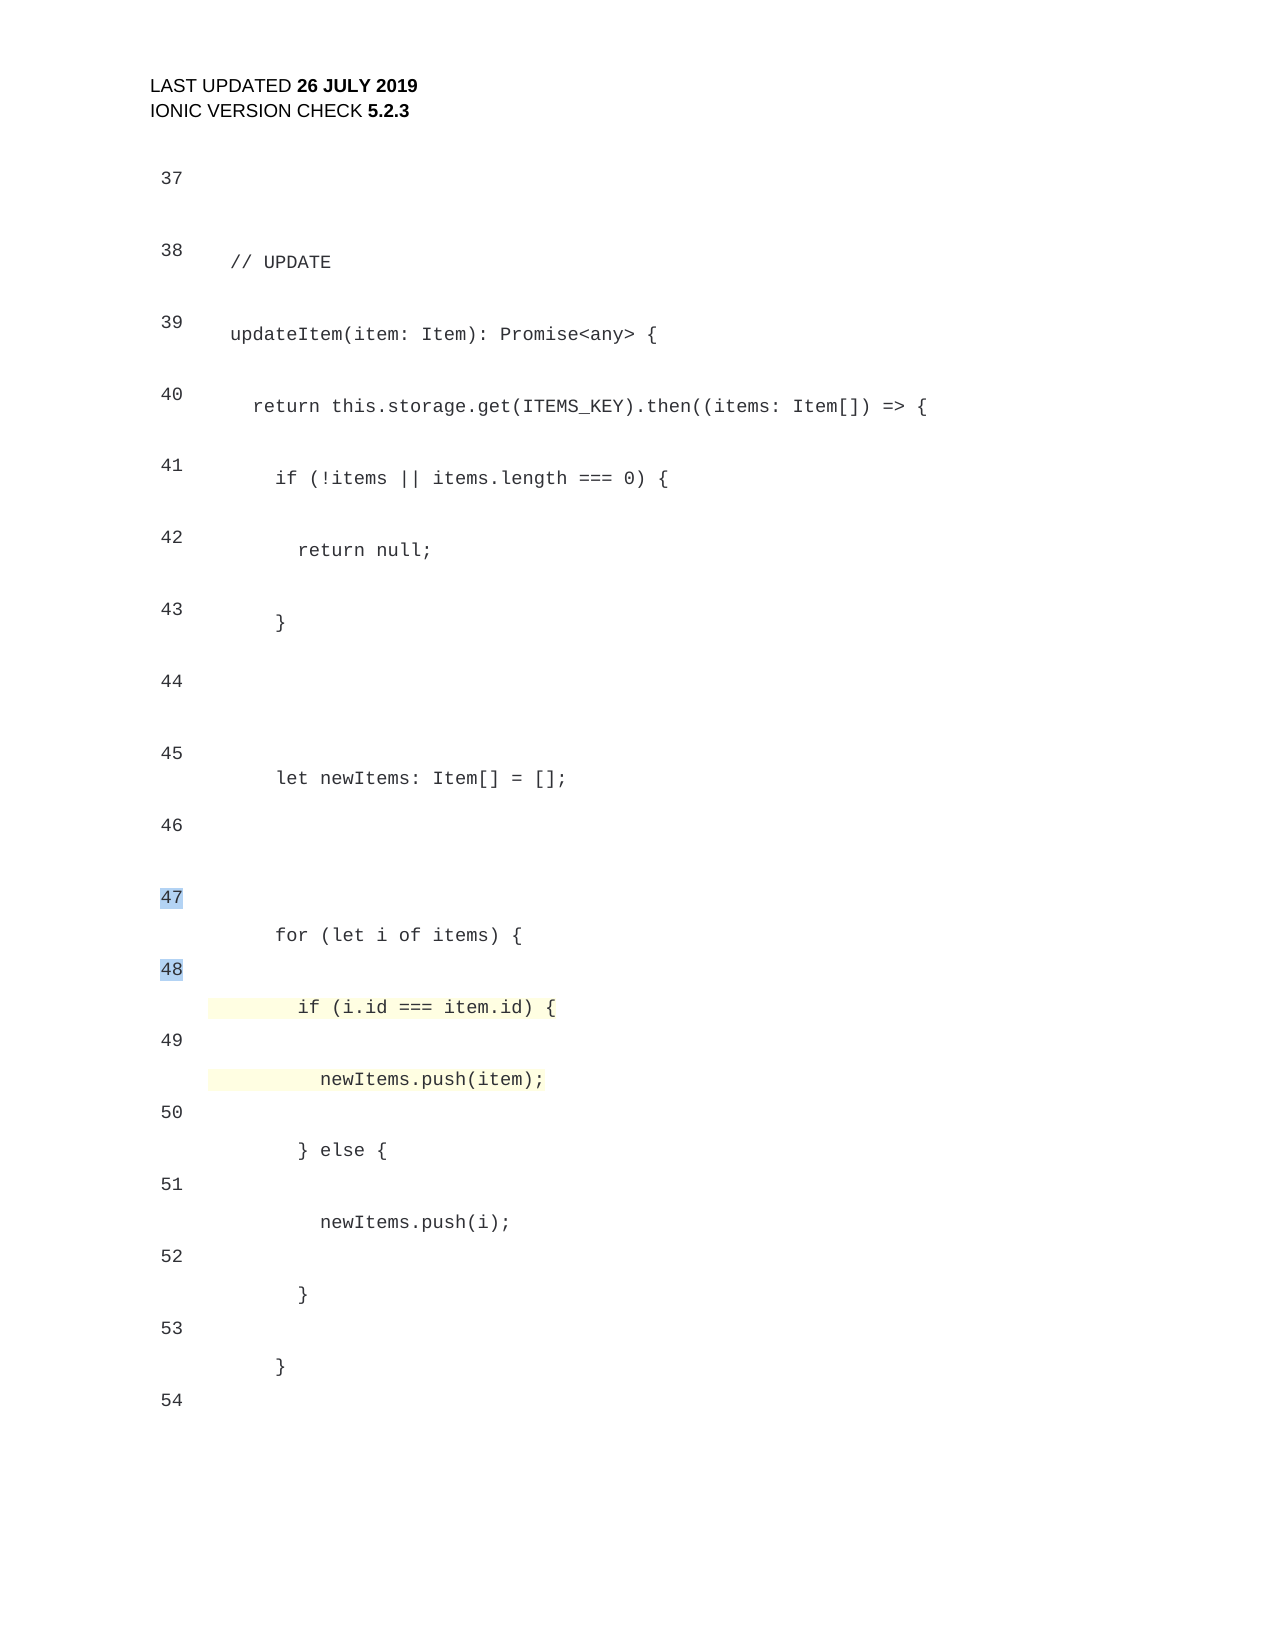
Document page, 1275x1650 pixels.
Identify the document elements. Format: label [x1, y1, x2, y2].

table_header [197, 150, 1125, 1470]
table_header [150, 150, 197, 1470]
